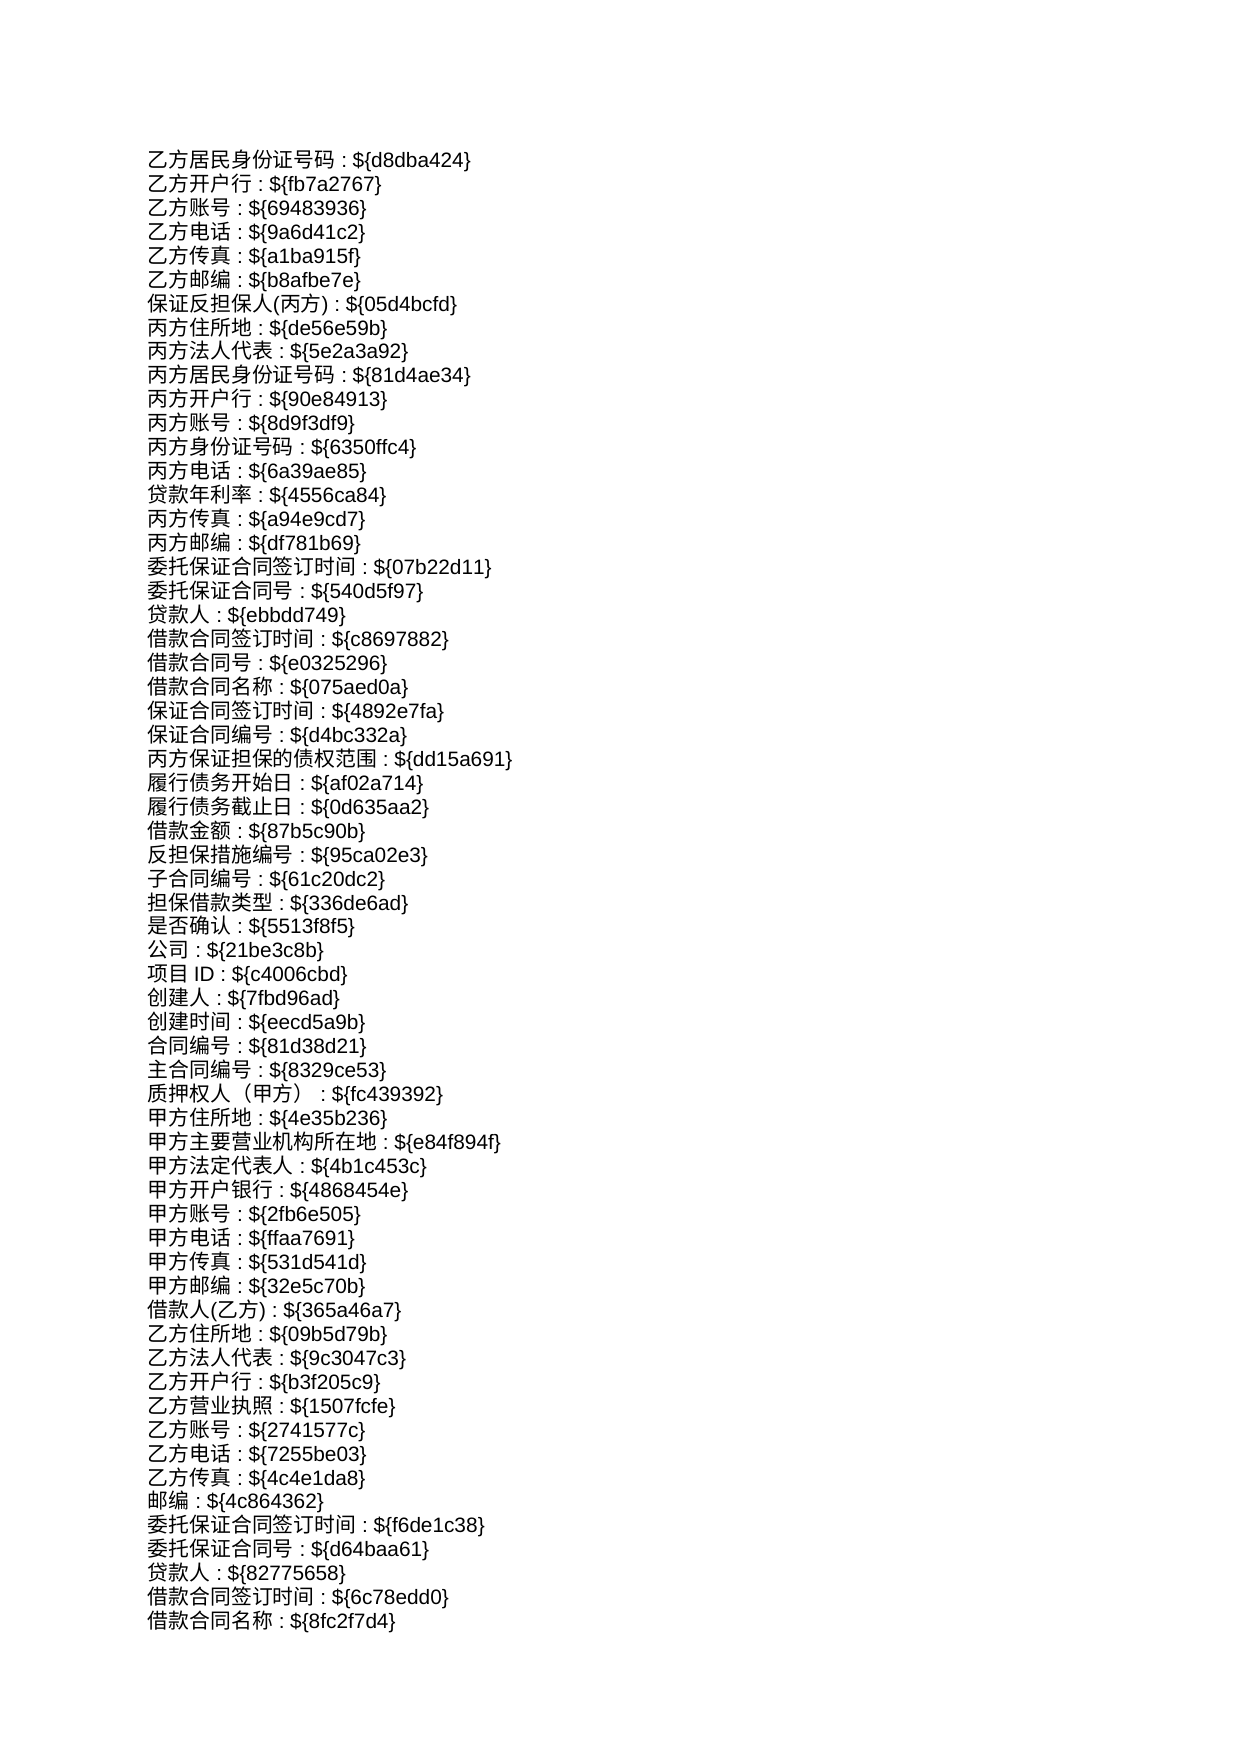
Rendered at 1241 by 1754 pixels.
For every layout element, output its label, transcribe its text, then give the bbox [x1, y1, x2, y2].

text 甲方电话 : ${ffaa7691} [148, 1226, 1092, 1250]
text 乙方法人代表 : ${9c3047c3} [148, 1346, 1092, 1369]
text 丙方开户行 : ${90e84913} [148, 387, 1092, 411]
text 委托保证合同签订时间 : ${f6de1c38} [148, 1513, 1092, 1537]
text 甲方传真 : ${531d541d} [148, 1250, 1092, 1274]
text 质押权人（甲方） : ${fc439392} [148, 1082, 1092, 1106]
text 履行债务开始日 : ${af02a714} [148, 771, 1092, 794]
text 委托保证合同签订时间 : ${07b22d11} [148, 555, 1092, 579]
text 借款人(乙方) : ${365a46a7} [148, 1298, 1092, 1322]
text 是否确认 : ${5513f8f5} [148, 914, 1092, 938]
text 借款合同名称 : ${075aed0a} [148, 675, 1092, 699]
text 贷款年利率 : ${4556ca84} [148, 483, 1092, 507]
text 乙方营业执照 : ${1507fcfe} [148, 1393, 1092, 1417]
text 委托保证合同号 : ${540d5f97} [148, 579, 1092, 603]
text 创建时间 : ${eecd5a9b} [148, 1010, 1092, 1034]
text 借款合同签订时间 : ${c8697882} [148, 627, 1092, 651]
text 邮编 : ${4c864362} [148, 1489, 1092, 1513]
text 乙方开户行 : ${b3f205c9} [148, 1369, 1092, 1393]
text 借款合同名称 : ${8fc2f7d4} [148, 1609, 1092, 1633]
text 丙方保证担保的债权范围 : ${dd15a691} [148, 747, 1092, 771]
text 丙方法人代表 : ${5e2a3a92} [148, 339, 1092, 363]
text 乙方住所地 : ${09b5d79b} [148, 1322, 1092, 1346]
text 丙方住所地 : ${de56e59b} [148, 315, 1092, 339]
text 子合同编号 : ${61c20dc2} [148, 866, 1092, 890]
text 乙方邮编 : ${b8afbe7e} [148, 267, 1092, 291]
text 借款合同号 : ${e0325296} [148, 651, 1092, 675]
text 甲方主要营业机构所在地 : ${e84f894f} [148, 1130, 1092, 1154]
text 借款合同签订时间 : ${6c78edd0} [148, 1585, 1092, 1609]
text 丙方身份证号码 : ${6350ffc4} [148, 435, 1092, 459]
text 保证合同编号 : ${d4bc332a} [148, 723, 1092, 747]
text 乙方账号 : ${69483936} [148, 196, 1092, 219]
text 借款金额 : ${87b5c90b} [148, 818, 1092, 842]
text 反担保措施编号 : ${95ca02e3} [148, 842, 1092, 866]
text 乙方电话 : ${9a6d41c2} [148, 219, 1092, 243]
text 合同编号 : ${81d38d21} [148, 1034, 1092, 1058]
text 项目ID : ${c4006cbd} [148, 962, 1092, 986]
text 乙方居民身份证号码 : ${d8dba424} [148, 148, 1092, 172]
text 丙方邮编 : ${df781b69} [148, 531, 1092, 555]
text 甲方法定代表人 : ${4b1c453c} [148, 1154, 1092, 1178]
text 甲方邮编 : ${32e5c70b} [148, 1274, 1092, 1298]
text 履行债务截止日 : ${0d635aa2} [148, 794, 1092, 818]
text 甲方住所地 : ${4e35b236} [148, 1106, 1092, 1130]
text 甲方账号 : ${2fb6e505} [148, 1202, 1092, 1226]
text 丙方居民身份证号码 : ${81d4ae34} [148, 363, 1092, 387]
text 主合同编号 : ${8329ce53} [148, 1058, 1092, 1082]
text 公司 : ${21be3c8b} [148, 938, 1092, 962]
text 乙方传真 : ${a1ba915f} [148, 243, 1092, 267]
text 丙方电话 : ${6a39ae85} [148, 459, 1092, 483]
text 乙方传真 : ${4c4e1da8} [148, 1465, 1092, 1489]
text 甲方开户银行 : ${4868454e} [148, 1178, 1092, 1202]
text 乙方开户行 : ${fb7a2767} [148, 172, 1092, 196]
text 丙方账号 : ${8d9f3df9} [148, 411, 1092, 435]
text 保证合同签订时间 : ${4892e7fa} [148, 699, 1092, 723]
text 贷款人 : ${ebbdd749} [148, 603, 1092, 627]
text 创建人 : ${7fbd96ad} [148, 986, 1092, 1010]
text 乙方账号 : ${2741577c} [148, 1417, 1092, 1441]
text 担保借款类型 : ${336de6ad} [148, 890, 1092, 914]
text 委托保证合同号 : ${d64baa61} [148, 1537, 1092, 1561]
text 贷款人 : ${82775658} [148, 1561, 1092, 1585]
text 丙方传真 : ${a94e9cd7} [148, 507, 1092, 531]
text 乙方电话 : ${7255be03} [148, 1441, 1092, 1465]
text 保证反担保人(丙方) : ${05d4bcfd} [148, 291, 1092, 315]
